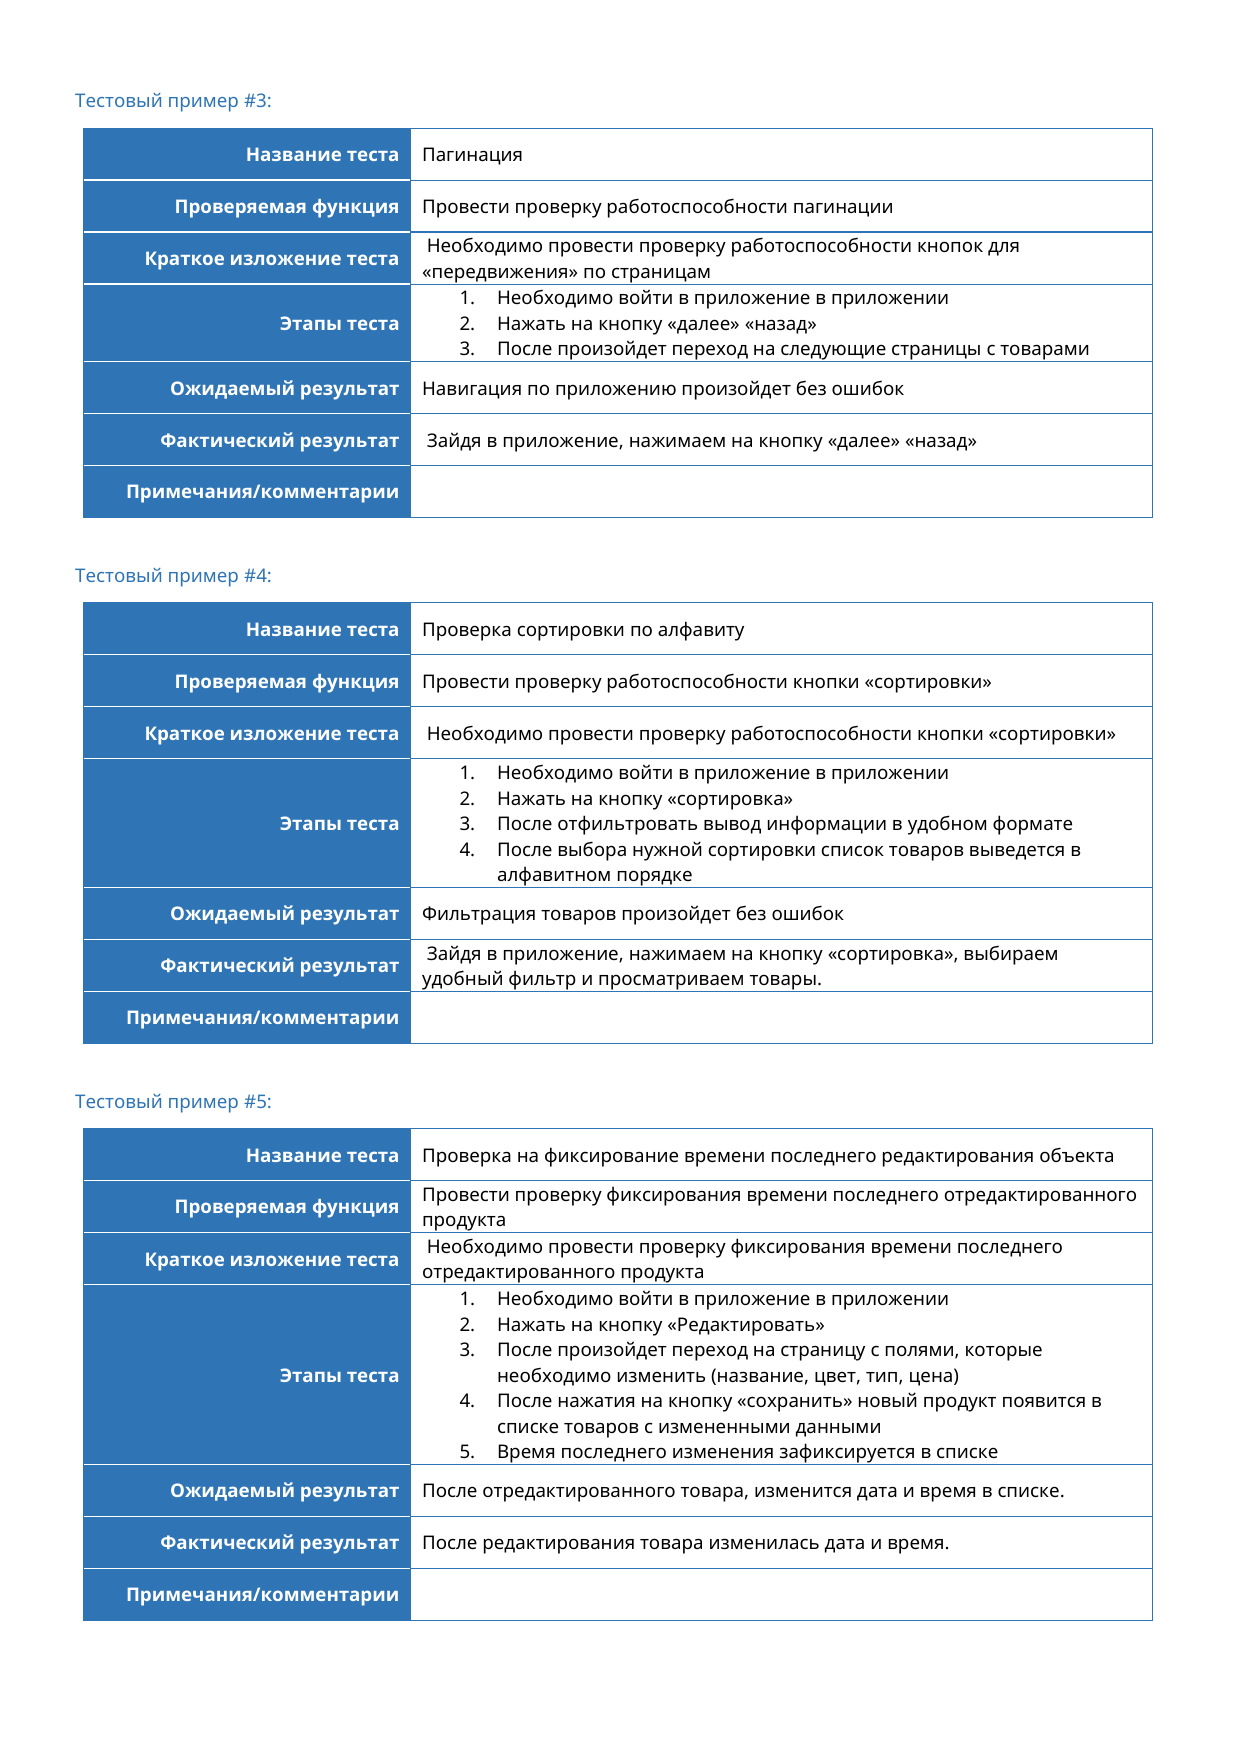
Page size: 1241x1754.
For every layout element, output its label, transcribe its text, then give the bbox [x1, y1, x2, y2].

table_cell [411, 466, 1152, 517]
table_cell Ожидаемый результат [84, 362, 410, 413]
table_cell Необходимо провести проверку фиксирования времени последнего отредактированного продукта [411, 1233, 1152, 1284]
table_cell Ожидаемый результат [84, 888, 410, 939]
subtitle Тестовый пример #3: [75, 87, 1165, 113]
table_header Проверка на фиксирование времени последнего редактирования объекта [411, 1129, 1152, 1180]
table_cell Навигация по приложению произойдет без ошибок [411, 362, 1152, 413]
table_cell Краткое изложение теста [84, 1233, 410, 1284]
table_cell Фильтрация товаров произойдет без ошибок [411, 888, 1152, 939]
table_cell Примечания/комментарии [84, 1569, 410, 1620]
table_cell Зайдя в приложение, нажимаем на кнопку «сортировка», выбираем удобный фильтр и просматриваем товары. [411, 940, 1152, 991]
table_header Проверка сортировки по алфавиту [411, 603, 1152, 654]
table_cell Фактический результат [84, 940, 410, 991]
table_cell Необходимо провести проверку работоспособности кнопки «сортировки» [411, 707, 1152, 758]
table_cell Провести проверку фиксирования времени последнего отредактированного продукта [411, 1181, 1152, 1232]
table_header Название теста [84, 129, 410, 179]
table_cell Краткое изложение теста [84, 233, 410, 283]
table_cell После отредактированного товара, изменится дата и время в списке. [411, 1465, 1152, 1516]
table_cell [411, 1569, 1152, 1620]
table_cell Необходимо войти в приложение в приложении Нажать на кнопку «далее» «назад» После произойдет переход на следующие страницы с товарами [411, 285, 1152, 361]
table_cell Краткое изложение теста [84, 707, 410, 758]
table_cell [411, 992, 1152, 1043]
table_cell Необходимо провести проверку работоспособности кнопок для «передвижения» по страницам [411, 233, 1152, 283]
table_cell Примечания/комментарии [84, 992, 410, 1043]
table_header Название теста [84, 603, 410, 654]
table_cell Проверяемая функция [84, 1181, 410, 1232]
table_cell После редактирования товара изменилась дата и время. [411, 1517, 1152, 1568]
table_cell Фактический результат [84, 414, 410, 465]
table_cell Проверяемая функция [84, 181, 410, 231]
table_cell Необходимо войти в приложение в приложении Нажать на кнопку «Редактировать» После произойдет переход на страницу с полями, которые необходимо изменить (название, цвет, тип, цена) После нажатия на кнопку «сохранить» новый продукт появится в списке товаров с измененными данными Время последнего изменения зафиксируется в списке [411, 1285, 1152, 1464]
table_cell Ожидаемый результат [84, 1465, 410, 1516]
table_cell Провести проверку работоспособности кнопки «сортировки» [411, 655, 1152, 706]
table_cell Этапы теста [84, 1285, 410, 1464]
table_cell Провести проверку работоспособности пагинации [411, 181, 1152, 231]
table_cell Этапы теста [84, 285, 410, 361]
table_cell Необходимо войти в приложение в приложении Нажать на кнопку «сортировка» После отфильтровать вывод информации в удобном формате После выбора нужной сортировки список товаров выведется в алфавитном порядке [411, 759, 1152, 887]
subtitle Тестовый пример #5: [75, 1088, 1165, 1114]
table_cell Проверяемая функция [84, 655, 410, 706]
table_cell Фактический результат [84, 1517, 410, 1568]
table_cell Примечания/комментарии [84, 466, 410, 517]
table_header Пагинация [411, 129, 1152, 179]
table_header Название теста [84, 1129, 410, 1180]
table_cell Зайдя в приложение, нажимаем на кнопку «далее» «назад» [411, 414, 1152, 465]
table_cell Этапы теста [84, 759, 410, 887]
subtitle Тестовый пример #4: [75, 562, 1165, 588]
